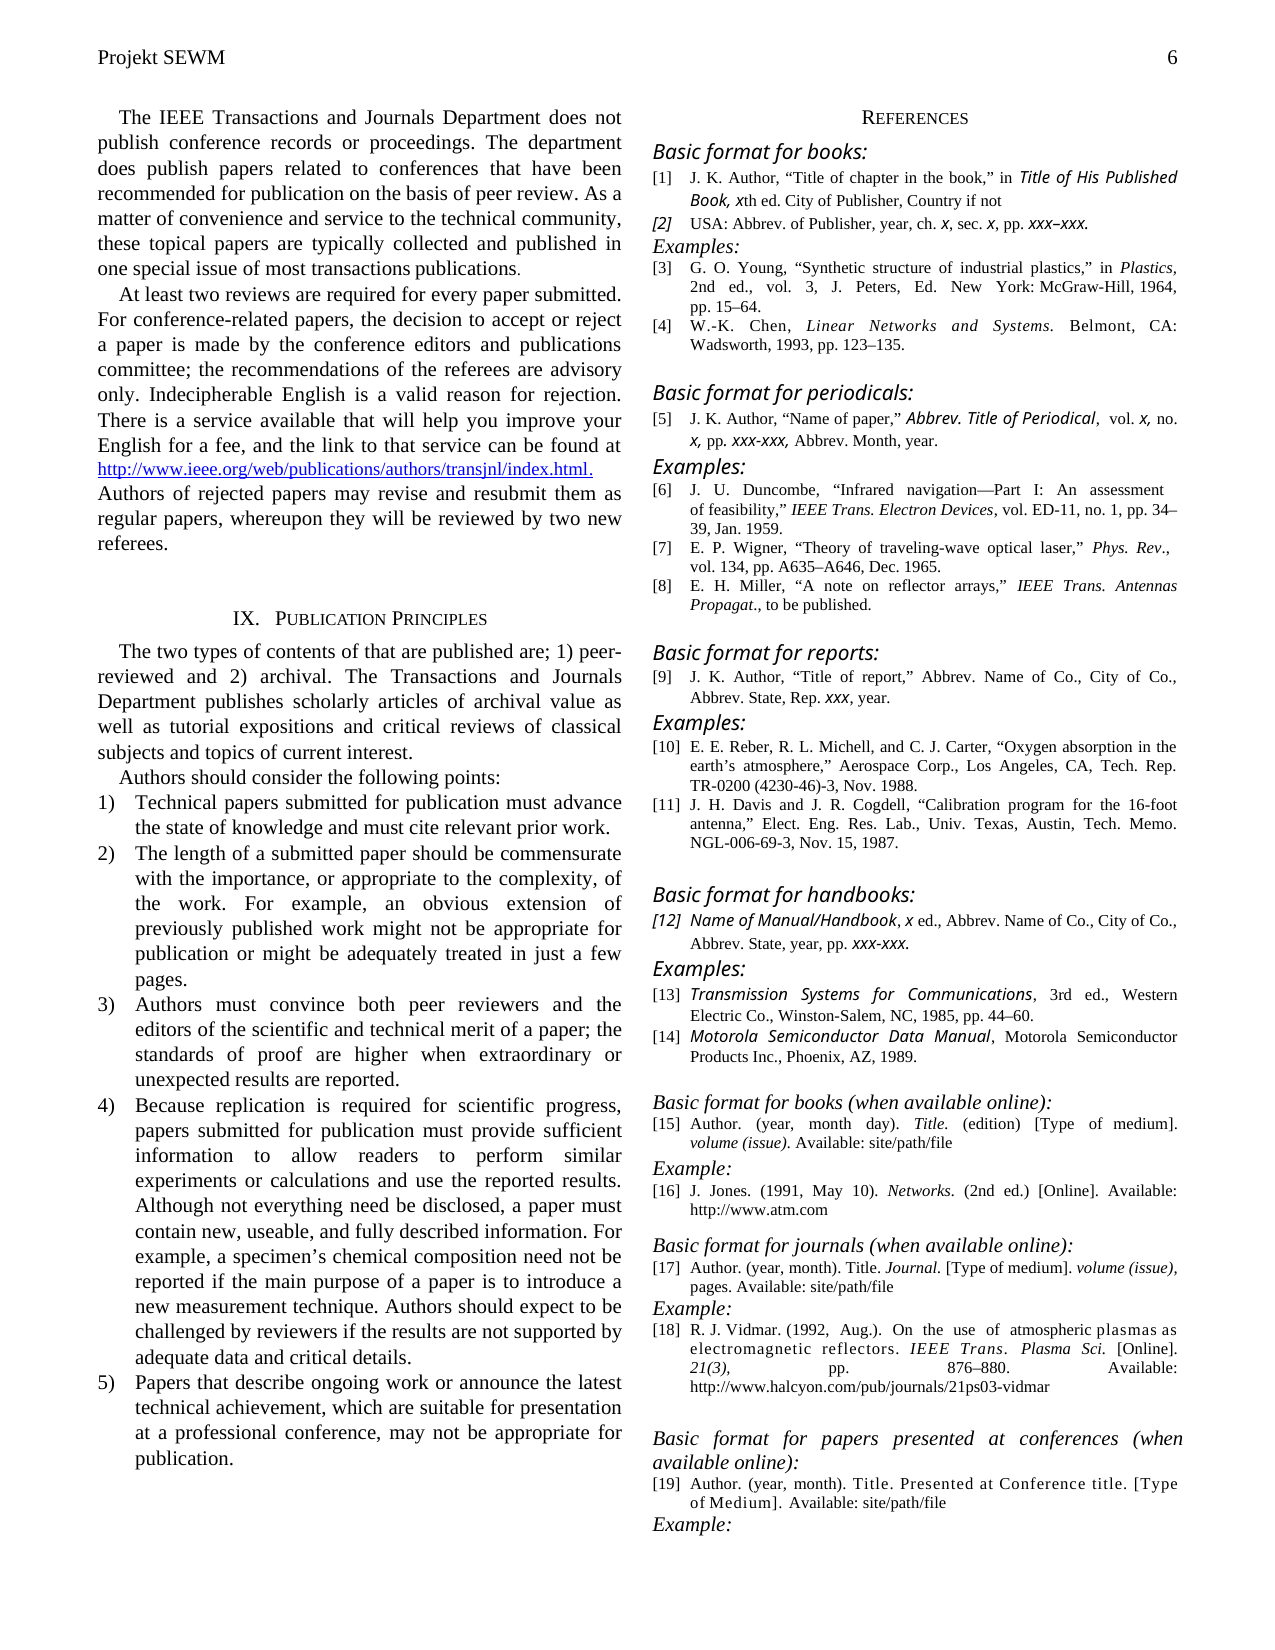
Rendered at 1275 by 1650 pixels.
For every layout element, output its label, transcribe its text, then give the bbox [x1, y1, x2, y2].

text Examples: [652, 954, 1177, 983]
text Examples: [652, 234, 1179, 258]
text References [652, 105, 1177, 129]
text Author. (year, month). Title. Presented at Conference title. [Type of Medium]. Available: site/path/file [652, 1474, 1177, 1512]
subtitle Publication Principles [97, 606, 622, 630]
text J. K. Author, “Title of chapter in the book,” in Title of His Published Book, xth ed. City of Publisher, Country if not [652, 166, 1177, 211]
list Technical papers submitted for publication must advance the state of knowledge and must cite relevant prior work. [97, 790, 622, 839]
text J. Jones. (1991, May 10). Networks. (2nd ed.) [Online]. Available: http://www.atm.com [652, 1180, 1177, 1219]
text Author. (year, month day). Title. (edition) [Type of medium]. volume (issue). Available: site/path/file [652, 1114, 1177, 1152]
text E. P. Wigner, “Theory of traveling-wave optical laser,” Phys. Rev., vol. 134, pp. A635–A646, Dec. 1965. [652, 538, 1177, 576]
text E. H. Miller, “A note on reflector arrays,” IEEE Trans. Antennas Propagat., to be published. [652, 576, 1177, 614]
text USA: Abbrev. of Publisher, year, ch. x, sec. x, pp. xxx–xxx. [652, 211, 1177, 234]
text The IEEE Transactions and Journals Department does not publish conference records or proceedings. The department does publish papers related to conferences that have been recommended for publication on the basis of peer review. As a matter of convenience and service to the technical community, these topical papers are typically collected and published in one special issue of most transactions publications. [97, 105, 622, 280]
text J. K. Author, “Title of report,” Abbrev. Name of Co., City of Co., Abbrev. State, Rep. xxx, year. [652, 667, 1177, 708]
text Examples: [652, 708, 1177, 737]
text G. O. Young, “Synthetic structure of industrial plastics,” in Plastics, 2nd ed., vol. 3, J. Peters, Ed. New York: McGraw-Hill, 1964, pp. 15–64. [652, 258, 1177, 316]
text Name of Manual/Handbook, x ed., Abbrev. Name of Co., City of Co., Abbrev. State, year, pp. xxx-xxx. [652, 909, 1177, 954]
text Motorola Semiconductor Data Manual, Motorola Semiconductor Products Inc., Phoenix, AZ, 1989. [652, 1024, 1177, 1066]
text Transmission Systems for Communications, 3rd ed., Western Electric Co., Winston-Salem, NC, 1985, pp. 44–60. [652, 983, 1177, 1024]
text Examples: [652, 452, 1177, 480]
text Basic format for books: [652, 137, 1177, 166]
text Example: [652, 1296, 1140, 1320]
text Author. (year, month). Title. Journal. [Type of medium]. volume (issue), pages. Available: site/path/file [652, 1258, 1177, 1296]
text Example: [652, 1512, 1179, 1536]
list The length of a submitted paper should be commensurate with the importance, or appropriate to the complexity, of the work. For example, an obvious extension of previously published work might not be appropriate for publication or might be adequately treated in just a few pages. [97, 840, 622, 991]
text E. E. Reber, R. L. Michell, and C. J. Carter, “Oxygen absorption in the earth’s atmosphere,” Aerospace Corp., Los Angeles, CA, Tech. Rep. TR-0200 (4230-46)-3, Nov. 1988. [652, 737, 1177, 794]
list Authors must convince both peer reviewers and the editors of the scientific and technical merit of a paper; the standards of proof are higher when extraordinary or unexpected results are reported. [97, 992, 622, 1091]
text Basic format for reports: [652, 638, 1177, 667]
text J. K. Author, “Name of paper,” Abbrev. Title of Periodical, vol. x, no. x, pp. xxx-xxx, Abbrev. Month, year. [652, 406, 1177, 452]
text Basic format for journals (when available online): [652, 1234, 1140, 1258]
text Basic format for periodicals: [652, 378, 1177, 406]
text At least two reviews are required for every paper submitted. For conference-related papers, the decision to accept or reject a paper is made by the conference editors and publications committee; the recommendations of the referees are advisory only. Indecipherable English is a valid reason for rejection. There is a service available that will help you improve your English for a fee, and the link to that service can be found at http://www.ieee.org/web/publications/authors/transjnl/index.html. Authors of rejected papers may revise and resubmit them as regular papers, whereupon they will be reviewed by two new referees. [97, 281, 622, 555]
text Example: [652, 1156, 1179, 1180]
text The two types of contents of that are published are; 1) peer-reviewed and 2) archival. The Transactions and Journals Department publishes scholarly articles of archival value as well as tutorial expositions and critical reviews of classical subjects and topics of current interest. [97, 639, 622, 764]
text Authors should consider the following points: [97, 765, 622, 789]
text Basic format for books (when available online): [652, 1091, 1184, 1114]
text Basic format for papers presented at conferences (when available online): [652, 1426, 1183, 1474]
text J. H. Davis and J. R. Cogdell, “Calibration program for the 16-foot antenna,” Elect. Eng. Res. Lab., Univ. Texas, Austin, Tech. Memo. NGL-006-69-3, Nov. 15, 1987. [652, 794, 1177, 852]
text W.-K. Chen, Linear Networks and Systems. Belmont, CA: Wadsworth, 1993, pp. 123–135. [652, 316, 1177, 354]
text J. U. Duncombe, “Infrared navigation—Part I: An assessment of feasibility,” IEEE Trans. Electron Devices, vol. ED-11, no. 1, pp. 34–39, Jan. 1959. [652, 480, 1177, 538]
text Basic format for handbooks: [652, 880, 1177, 909]
